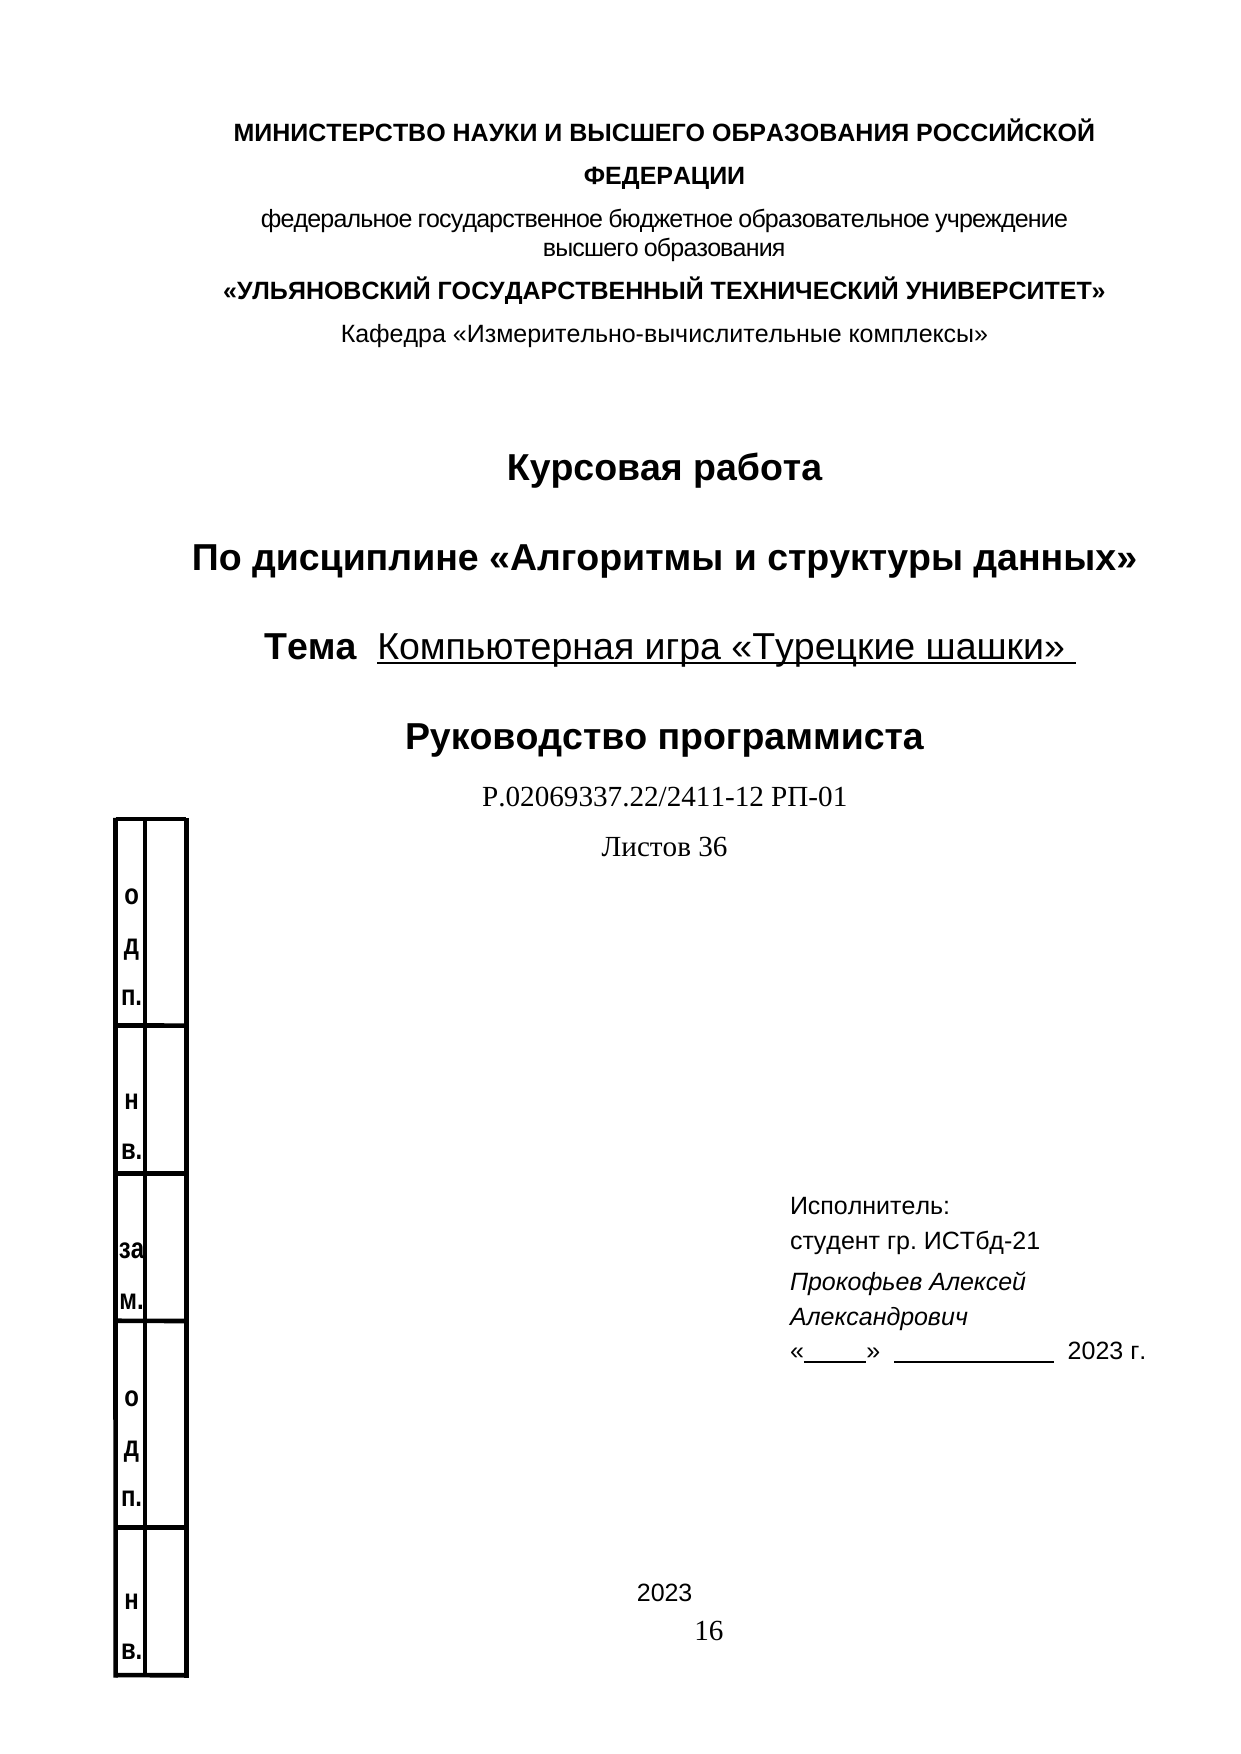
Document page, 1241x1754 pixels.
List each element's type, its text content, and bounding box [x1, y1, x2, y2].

text Курсовая работа [177, 445, 1152, 488]
text По дисциплине «Алгоритмы и структуры данных» [177, 535, 1152, 578]
text Тема Компьютерная игра «Турецкие шашки» [177, 624, 1152, 667]
text федеральное государственное бюджетное образовательное учреждение [177, 204, 1152, 233]
text «УЛЬЯНОВСКИЙ ГОСУДАРСТВЕННЫЙ ТЕХНИЧЕСКИЙ УНИВЕРСИТЕТ» [177, 276, 1152, 305]
text « » 2023 г. [790, 1336, 1152, 1365]
text 2023 [177, 1578, 1152, 1607]
text студент гр. ИСТбд-21 [790, 1226, 1152, 1254]
text высшего образования [177, 233, 1152, 262]
text Руководство программиста [177, 714, 1152, 757]
text Листов 36 [177, 829, 1152, 863]
text Исполнитель: [790, 1191, 1152, 1220]
text Прокофьев Алексей Александрович [790, 1267, 1152, 1330]
text Р.02069337.22/2411-12 РП-01 [177, 779, 1152, 812]
text МИНИСТЕРСТВО НАУКИ И ВЫСШЕГО ОБРАЗОВАНИЯ РОССИЙСКОЙ ФЕДЕРАЦИИ [177, 118, 1152, 190]
text Кафедра «Измерительно-вычислительные комплексы» [177, 319, 1152, 348]
